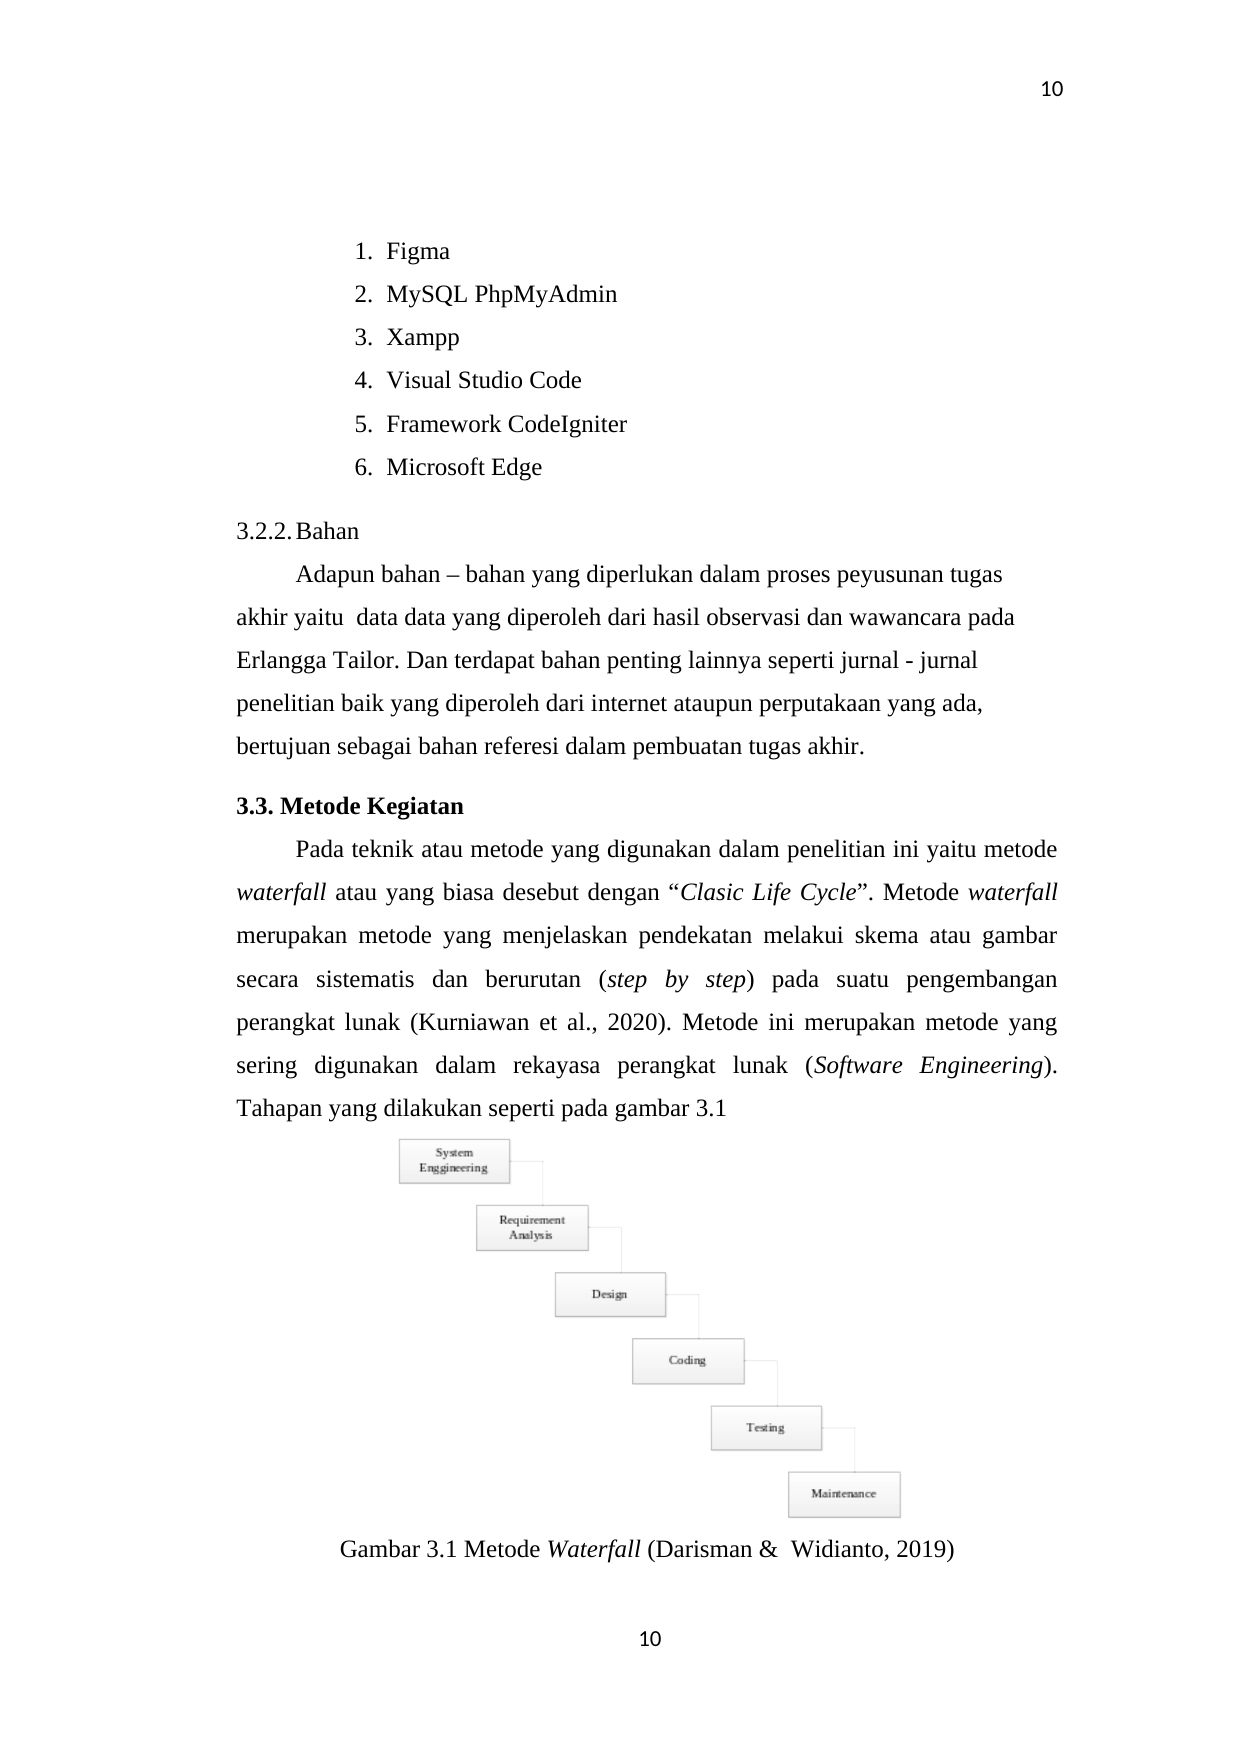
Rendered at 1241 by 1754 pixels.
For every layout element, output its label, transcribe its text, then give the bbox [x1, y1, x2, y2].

list Xampp [325, 322, 1058, 351]
text Pada teknik atau metode yang digunakan dalam penelitian ini yaitu metode waterfall atau yang biasa desebut dengan “Clasic Life Cycle”. Metode waterfall merupakan metode yang menjelaskan pendekatan melakui skema atau gambar secara sistematis dan berurutan (step by step) pada suatu pengembangan perangkat lunak (Kurniawan et al., 2020). Metode ini merupakan metode yang sering digunakan dalam rekayasa perangkat lunak (Software Engineering). Tahapan yang dilakukan seperti pada gambar 3.1 [236, 834, 1058, 1122]
list Framework CodeIgniter [325, 409, 1058, 437]
text Gambar 3.1 Metode Waterfall (Darisman & Widianto, 2019) [236, 1534, 1058, 1562]
list MySQL PhpMyAdmin [325, 279, 1058, 308]
text 3.3. Metode Kegiatan [236, 791, 1058, 820]
list Figma [325, 236, 1058, 265]
list Microsoft Edge [325, 452, 1058, 481]
list Adapun bahan – bahan yang diperlukan dalam proses peyusunan tugas akhir yaitu data data yang diperoleh dari hasil observasi dan wawancara pada Erlangga Tailor. Dan terdapat bahan penting lainnya seperti jurnal - jurnal penelitian baik yang diperoleh dari internet ataupun perputakaan yang ada, bertujuan sebagai bahan referesi dalam pembuatan tugas akhir. [236, 559, 1058, 760]
list Bahan [236, 516, 1058, 544]
list Visual Studio Code [325, 366, 1058, 394]
